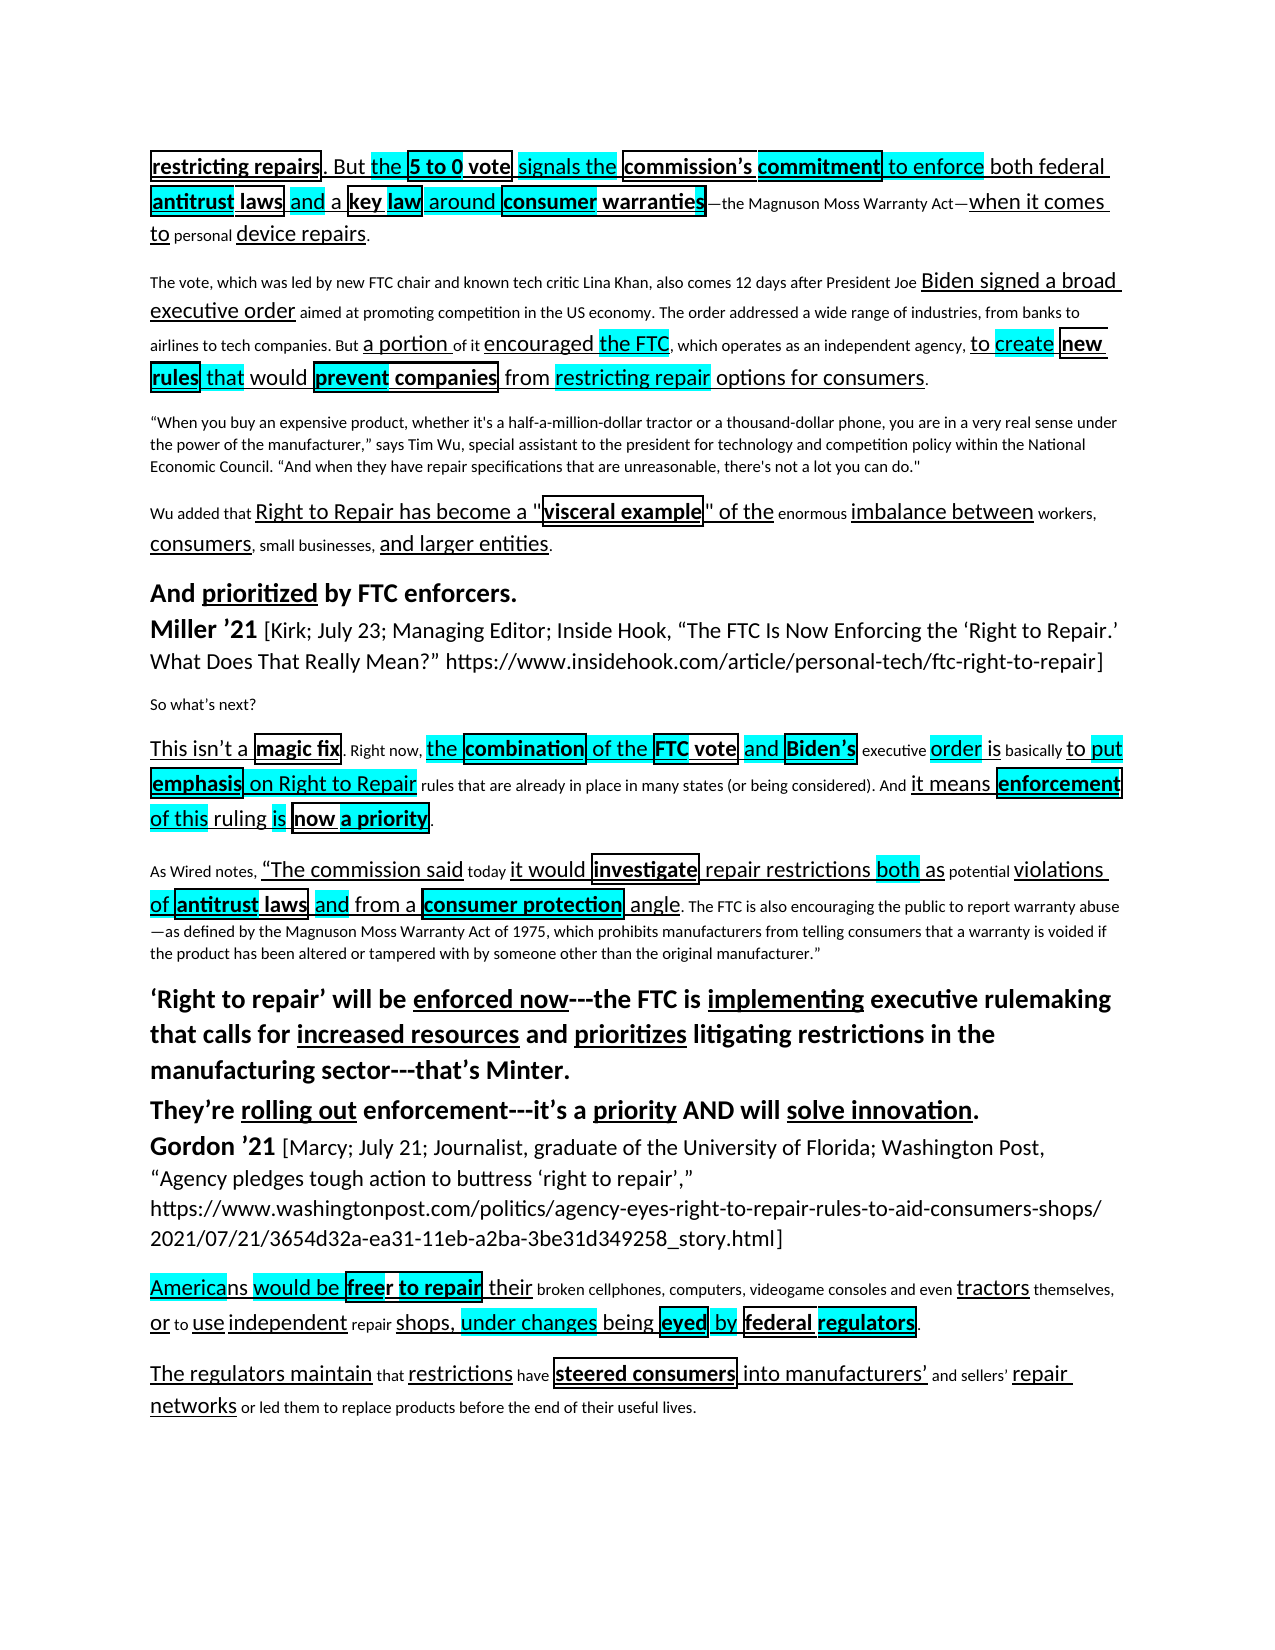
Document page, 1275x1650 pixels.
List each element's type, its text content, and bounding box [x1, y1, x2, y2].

text The regulators maintain that restrictions have steered consumers into manufacturers’ and sellers’ repair networks or led them to replace products before the end of their useful lives. [150, 1357, 1125, 1420]
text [150, 150, 1125, 247]
text Gordon ’21 [Marcy; July 21; Journalist, graduate of the University of Florida; Washington Post, “Agency pledges tough action to buttress ‘right to repair’,” https://www.washingtonpost.com/politics/agency-eyes-right-to-repair-rules-to-aid-consumers-shops/2021/07/21/3654d32a-ea31-11eb-a2ba-3be31d349258_story.html] [150, 1129, 1125, 1252]
subtitle And prioritized by FTC enforcers. [150, 576, 1125, 609]
text Miller ’21 [Kirk; July 23; Managing Editor; Inside Hook, “The FTC Is Now Enforcing the ‘Right to Repair.’ What Does That Really Mean?” https://www.insidehook.com/article/personal-tech/ftc-right-to-repair] [150, 612, 1125, 675]
text “When you buy an expensive product, whether it's a half-a-million-dollar tractor or a thousand-dollar phone, you are in a very real sense under the power of the manufacturer,” says Tim Wu, special assistant to the president for technology and competition policy within the National Economic Council. “And when they have repair specifications that are unreasonable, there's not a lot you can do." [150, 413, 1125, 477]
text This isn’t a magic fix. Right now, the combination of the FTC vote and Biden’s executive order is basically to put emphasis on Right to Repair rules that are already in place in many states (or being considered). And it means enforcement of this ruling is now a priority. [150, 732, 1125, 834]
text Americans would be freer to repair their broken cellphones, computers, videogame consoles and even tractors themselves, or to use independent repair shops, under changes being eyed by federal regulators. [150, 1271, 1125, 1338]
text Wu added that Right to Repair has become a "visceral example" of the enormous imbalance between workers, consumers, small businesses, and larger entities. [150, 495, 1125, 557]
text So what’s next? [150, 694, 1125, 714]
subtitle They’re rolling out enforcement---it’s a priority AND will solve innovation. [150, 1093, 1125, 1126]
text ‘Right to repair’ will be enforced now---the FTC is implementing executive rulemaking that calls for increased resources and prioritizes litigating restrictions in the manufacturing sector---that’s Minter. [150, 982, 1125, 1086]
text As Wired notes, “The commission said today it would investigate repair restrictions both as potential violations of antitrust laws and from a consumer protection angle. The FTC is also encouraging the public to report warranty abuse—as defined by the Magnuson Moss Warranty Act of 1975, which prohibits manufacturers from telling consumers that a warranty is voided if the product has been altered or tampered with by someone other than the original manufacturer.” [150, 853, 1125, 964]
text The vote, which was led by new FTC chair and known tech critic Lina Khan, also comes 12 days after President Joe Biden signed a broad executive order aimed at promoting competition in the US economy. The order addressed a wide range of industries, from banks to airlines to tech companies. But a portion of it encouraged the FTC, which operates as an independent agency, to create new rules that would prevent companies from restricting repair options for consumers. [150, 266, 1125, 393]
